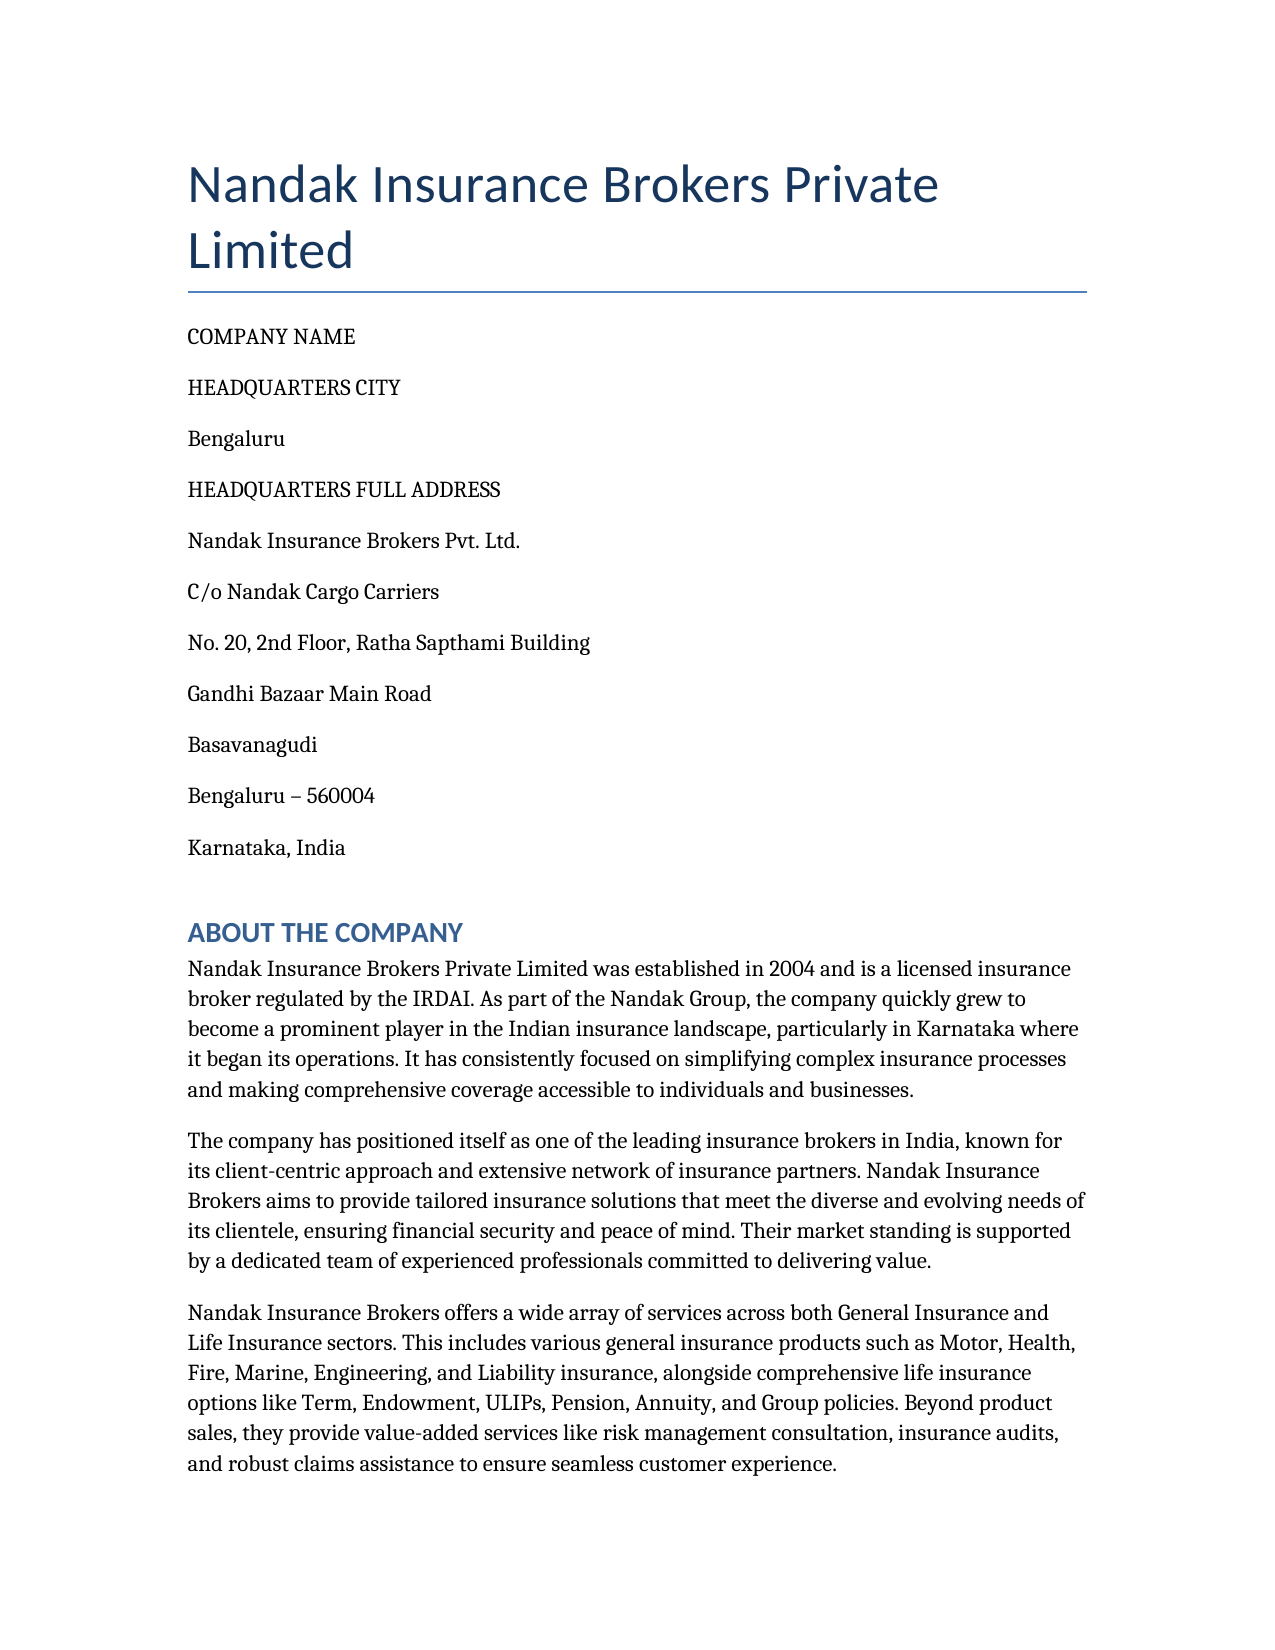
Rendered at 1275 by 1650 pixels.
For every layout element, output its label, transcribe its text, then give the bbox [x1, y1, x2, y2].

text Karnataka, India [187, 834, 1087, 861]
subtitle ABOUT THE COMPANY [187, 914, 1087, 950]
text HEADQUARTERS FULL ADDRESS [187, 477, 1087, 503]
text COMPANY NAME [187, 324, 1087, 350]
text HEADQUARTERS CITY [187, 375, 1087, 401]
text Gandhi Bazaar Main Road [187, 681, 1087, 708]
text C/o Nandak Cargo Carriers [187, 579, 1087, 606]
text Basavanagudi [187, 732, 1087, 759]
text Bengaluru [187, 426, 1087, 452]
text Nandak Insurance Brokers Private Limited was established in 2004 and is a licensed insurance broker regulated by the IRDAI. As part of the Nandak Group, the company quickly grew to become a prominent player in the Indian insurance landscape, particularly in Karnataka where it began its operations. It has consistently focused on simplifying complex insurance processes and making comprehensive coverage accessible to individuals and businesses. [187, 956, 1087, 1103]
text Bengaluru – 560004 [187, 783, 1087, 810]
text Nandak Insurance Brokers Pvt. Ltd. [187, 528, 1087, 554]
text Nandak Insurance Brokers offers a wide array of services across both General Insurance and Life Insurance sectors. This includes various general insurance products such as Motor, Health, Fire, Marine, Engineering, and Liability insurance, alongside comprehensive life insurance options like Term, Endowment, ULIPs, Pension, Annuity, and Group policies. Beyond product sales, they provide value-added services like risk management consultation, insurance audits, and robust claims assistance to ensure seamless customer experience. [187, 1299, 1087, 1477]
title Nandak Insurance Brokers Private Limited [187, 150, 1087, 293]
text The company has positioned itself as one of the leading insurance brokers in India, known for its client-centric approach and extensive network of insurance partners. Nandak Insurance Brokers aims to provide tailored insurance solutions that meet the diverse and evolving needs of its clientele, ensuring financial security and peace of mind. Their market standing is supported by a dedicated team of experienced professionals committed to delivering value. [187, 1127, 1087, 1274]
text No. 20, 2nd Floor, Ratha Sapthami Building [187, 630, 1087, 657]
